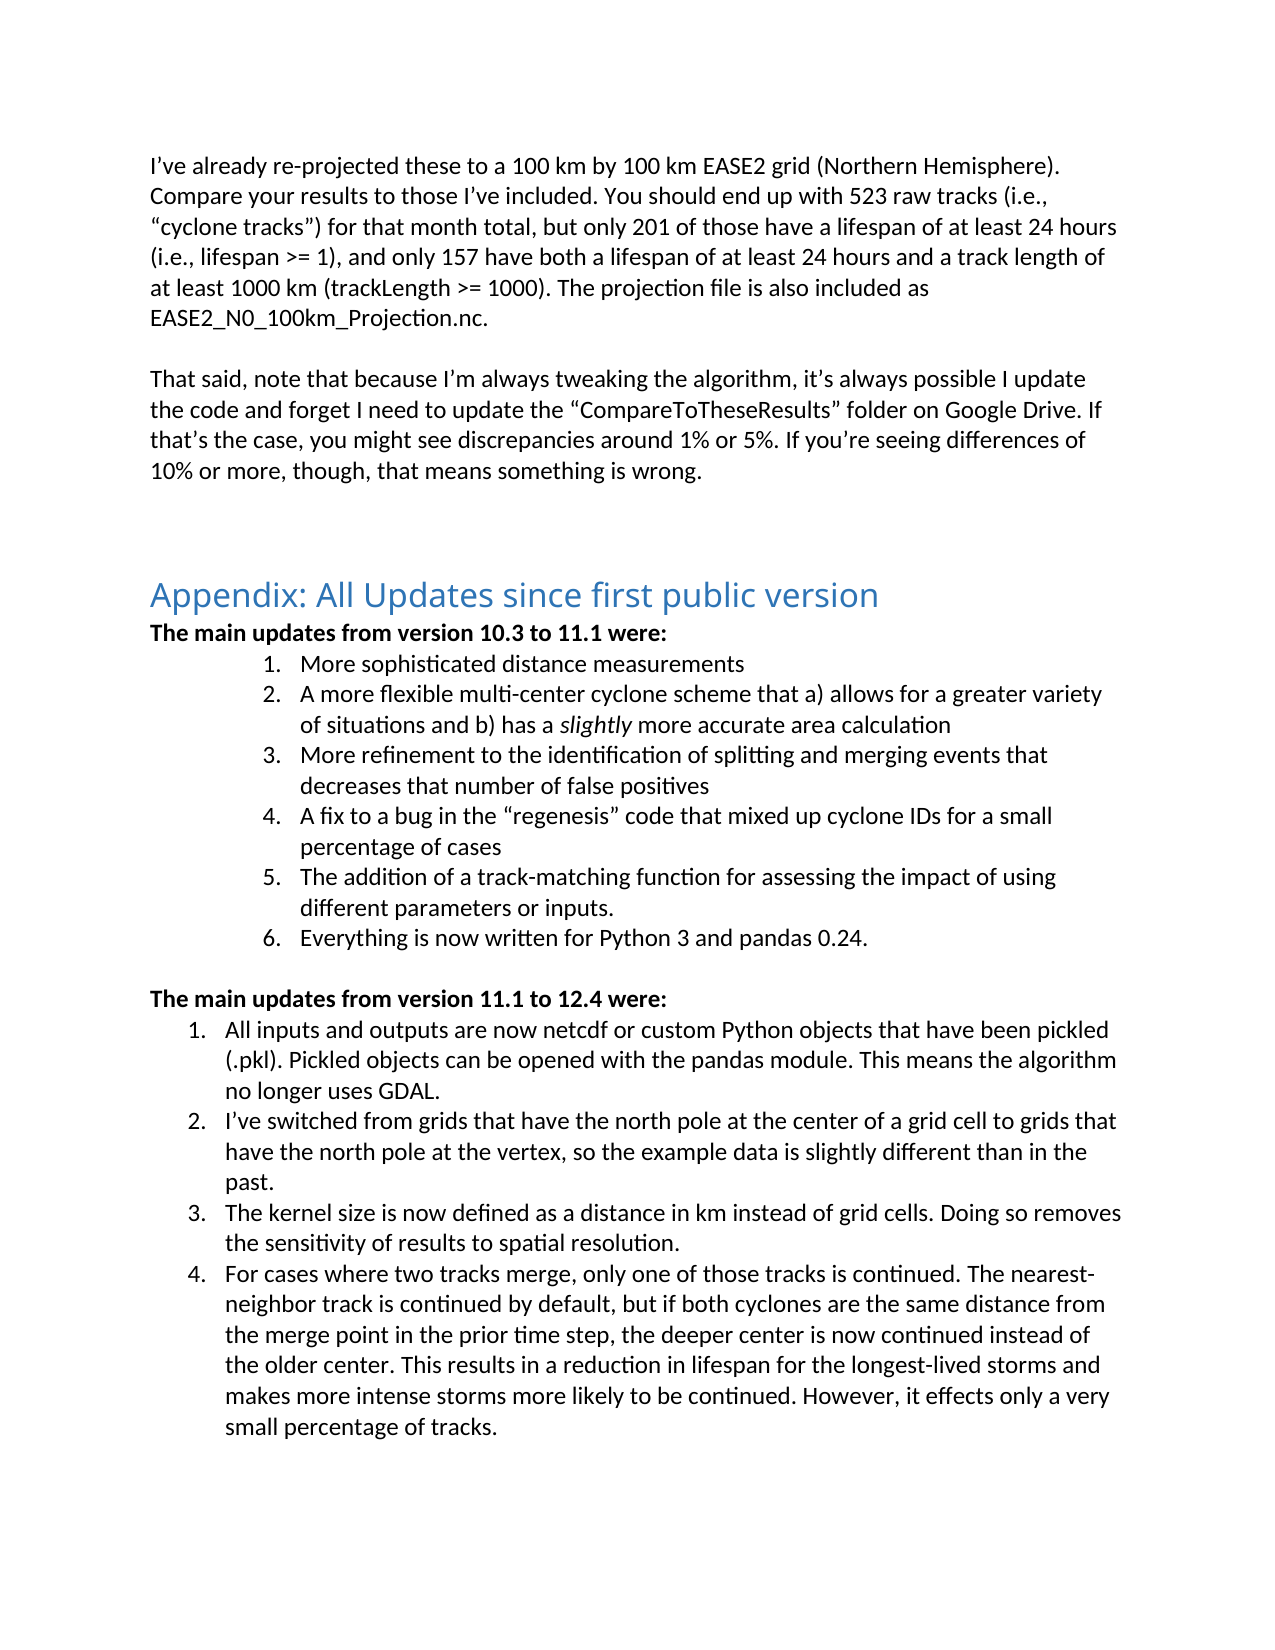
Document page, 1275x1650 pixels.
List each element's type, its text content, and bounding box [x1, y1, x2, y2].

text The main updates from version 11.1 to 12.4 were: [150, 983, 1125, 1014]
list The addition of a track-matching function for assessing the impact of using different parameters or inputs. [262, 861, 1125, 922]
list A more flexible multi-center cyclone scheme that a) allows for a greater variety of situations and b) has a slightly more accurate area calculation [262, 678, 1125, 739]
text The main updates from version 10.3 to 11.1 were: [150, 617, 1125, 648]
list All inputs and outputs are now netcdf or custom Python objects that have been pickled (.pkl). Pickled objects can be opened with the pandas module. This means the algorithm no longer uses GDAL. [187, 1014, 1125, 1106]
list For cases where two tracks merge, only one of those tracks is continued. The nearest-neighbor track is continued by default, but if both cyclones are the same distance from the merge point in the prior time step, the deeper center is now continued instead of the older center. This results in a reduction in lifespan for the longest-lived storms and makes more intense storms more likely to be continued. However, it effects only a very small percentage of tracks. [187, 1258, 1125, 1441]
list I’ve switched from grids that have the north pole at the center of a grid cell to grids that have the north pole at the vertex, so the example data is slightly different than in the past. [187, 1106, 1125, 1197]
list A fix to a bug in the “regenesis” code that mixed up cyclone IDs for a small percentage of cases [262, 800, 1125, 861]
list More refinement to the identification of splitting and merging events that decreases that number of false positives [262, 739, 1125, 800]
subtitle Appendix: All Updates since first public version [150, 572, 1125, 617]
text I’ve already re-projected these to a 100 km by 100 km EASE2 grid (Northern Hemisphere). Compare your results to those I’ve included. You should end up with 523 raw tracks (i.e., “cyclone tracks”) for that month total, but only 201 of those have a lifespan of at least 24 hours (i.e., lifespan >= 1), and only 157 have both a lifespan of at least 24 hours and a track length of at least 1000 km (trackLength >= 1000). The projection file is also included as EASE2_N0_100km_Projection.nc. [150, 150, 1125, 333]
list More sophisticated distance measurements [262, 648, 1125, 678]
list Everything is now written for Python 3 and pandas 0.24. [262, 922, 1125, 953]
list The kernel size is now defined as a distance in km instead of grid cells. Doing so removes the sensitivity of results to spatial resolution. [187, 1197, 1125, 1258]
text That said, note that because I’m always tweaking the algorithm, it’s always possible I update the code and forget I need to update the “CompareToTheseResults” folder on Google Drive. If that’s the case, you might see discrepancies around 1% or 5%. If you’re seeing differences of 10% or more, though, that means something is wrong. [150, 364, 1125, 486]
